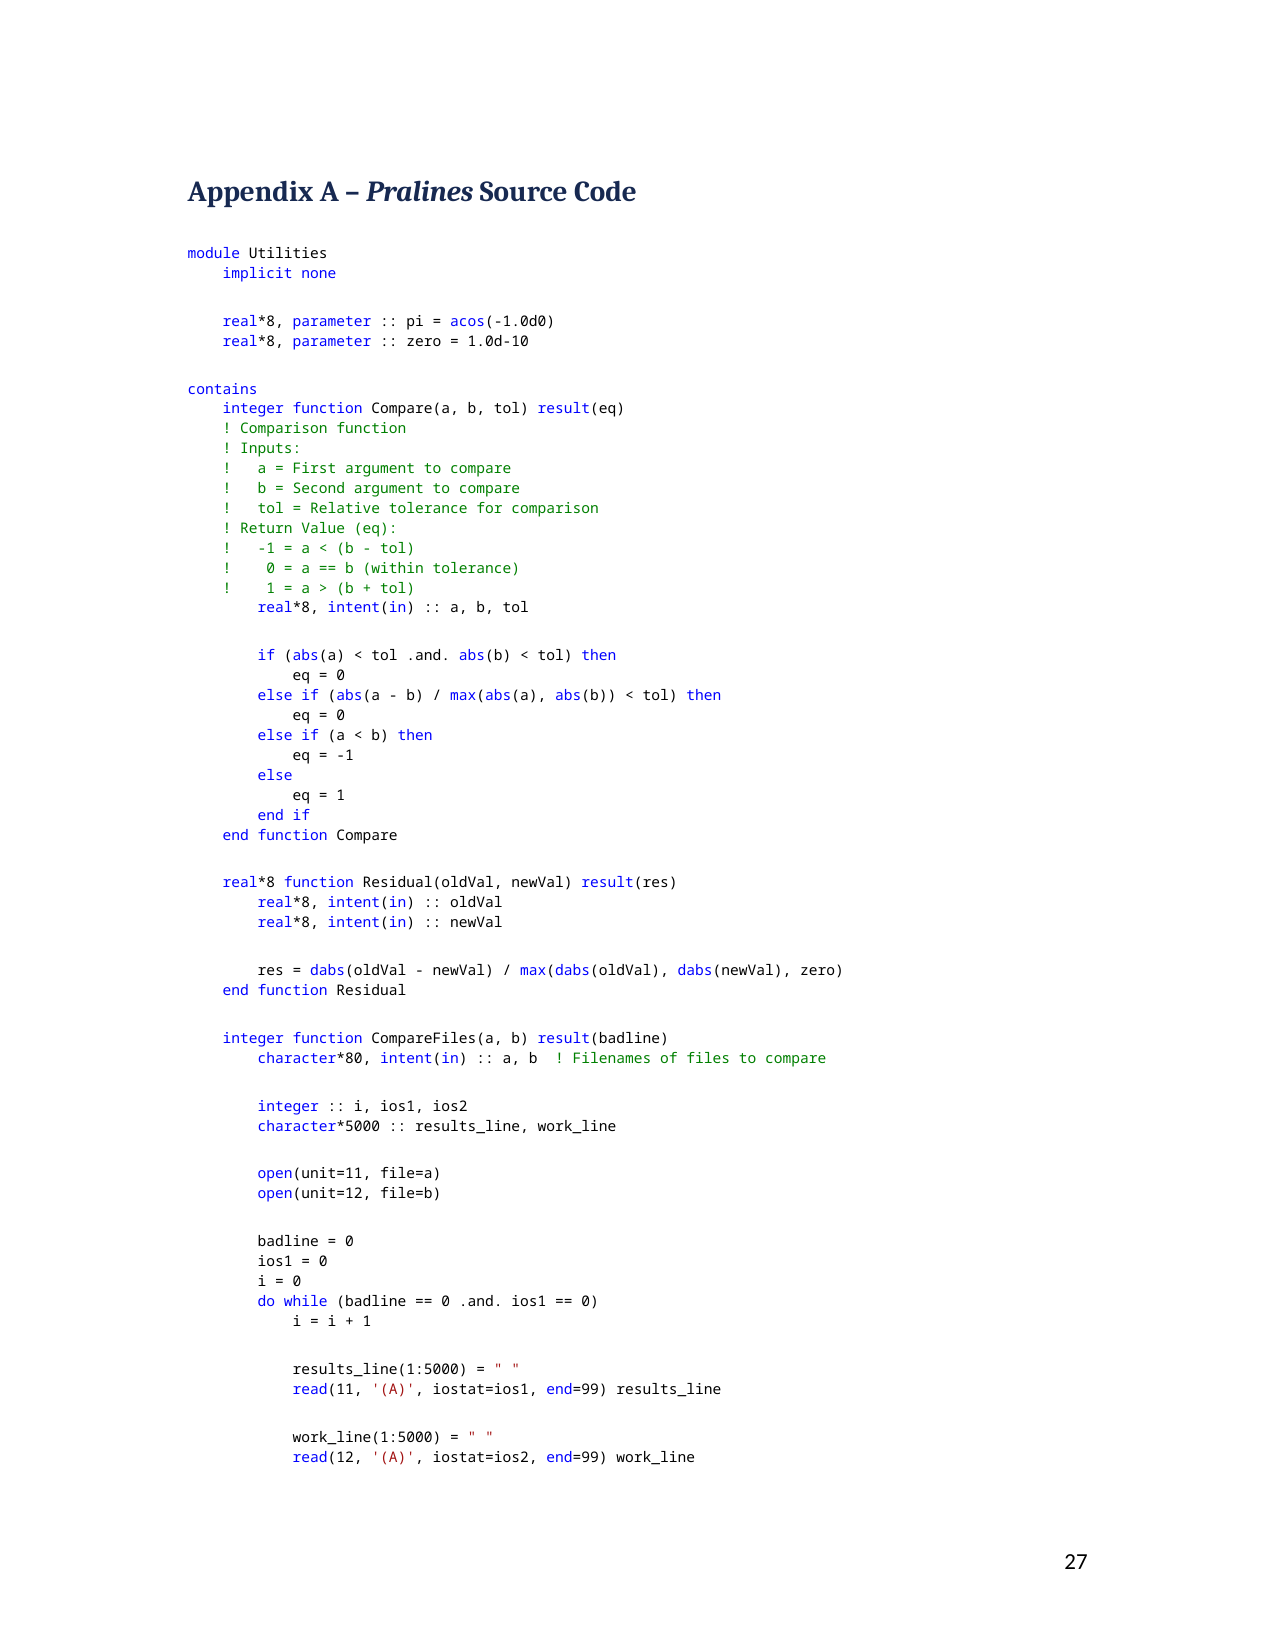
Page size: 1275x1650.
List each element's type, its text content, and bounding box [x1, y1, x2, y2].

text i = 0 [187, 1271, 1087, 1291]
text real*8, intent(in) :: oldVal [187, 892, 1087, 912]
text do while (badline == 0 .and. ios1 == 0) [187, 1291, 1087, 1311]
text real*8, parameter :: zero = 1.0d-10 [187, 331, 1087, 350]
text ! Return Value (eq): [187, 518, 1087, 538]
text else if (a < b) then [187, 725, 1087, 745]
text ! Inputs: [187, 438, 1087, 458]
text real*8, intent(in) :: a, b, tol [187, 597, 1087, 617]
text eq = 1 [187, 784, 1087, 804]
text ! a = First argument to compare [187, 458, 1087, 478]
text character*80, intent(in) :: a, b ! Filenames of files to compare [187, 1048, 1087, 1067]
text ios1 = 0 [187, 1251, 1087, 1271]
text else if (abs(a - b) / max(abs(a), abs(b)) < tol) then [187, 685, 1087, 705]
text eq = -1 [187, 745, 1087, 764]
text integer function CompareFiles(a, b) result(badline) [187, 1028, 1087, 1048]
text character*5000 :: results_line, work_line [187, 1115, 1087, 1135]
text end if [187, 804, 1087, 824]
text ! 1 = a > (b + tol) [187, 577, 1087, 597]
text eq = 0 [187, 705, 1087, 725]
text module Utilities [187, 243, 1087, 263]
text integer function Compare(a, b, tol) result(eq) [187, 398, 1087, 418]
text read(11, '(A)', iostat=ios1, end=99) results_line [187, 1378, 1087, 1398]
text real*8, parameter :: pi = acos(-1.0d0) [187, 311, 1087, 331]
text ! 0 = a == b (within tolerance) [187, 557, 1087, 577]
text ! Comparison function [187, 418, 1087, 438]
text ! -1 = a < (b - tol) [187, 538, 1087, 557]
text implicit none [187, 263, 1087, 283]
text contains [187, 378, 1087, 398]
text open(unit=12, file=b) [187, 1183, 1087, 1203]
text integer :: i, ios1, ios2 [187, 1096, 1087, 1115]
text badline = 0 [187, 1231, 1087, 1251]
text results_line(1:5000) = " " [187, 1359, 1087, 1378]
text eq = 0 [187, 665, 1087, 685]
text read(12, '(A)', iostat=ios2, end=99) work_line [187, 1446, 1087, 1466]
text ! tol = Relative tolerance for comparison [187, 498, 1087, 518]
text res = dabs(oldVal - newVal) / max(dabs(oldVal), dabs(newVal), zero) [187, 960, 1087, 980]
text ! b = Second argument to compare [187, 478, 1087, 498]
text real*8 function Residual(oldVal, newVal) result(res) [187, 872, 1087, 892]
subtitle Appendix A – Pralines Source Code [187, 175, 1087, 208]
text real*8, intent(in) :: newVal [187, 912, 1087, 932]
text work_line(1:5000) = " " [187, 1426, 1087, 1446]
text else [187, 764, 1087, 784]
text open(unit=11, file=a) [187, 1163, 1087, 1183]
text end function Compare [187, 824, 1087, 844]
text end function Residual [187, 980, 1087, 1000]
text if (abs(a) < tol .and. abs(b) < tol) then [187, 645, 1087, 665]
text i = i + 1 [187, 1311, 1087, 1331]
